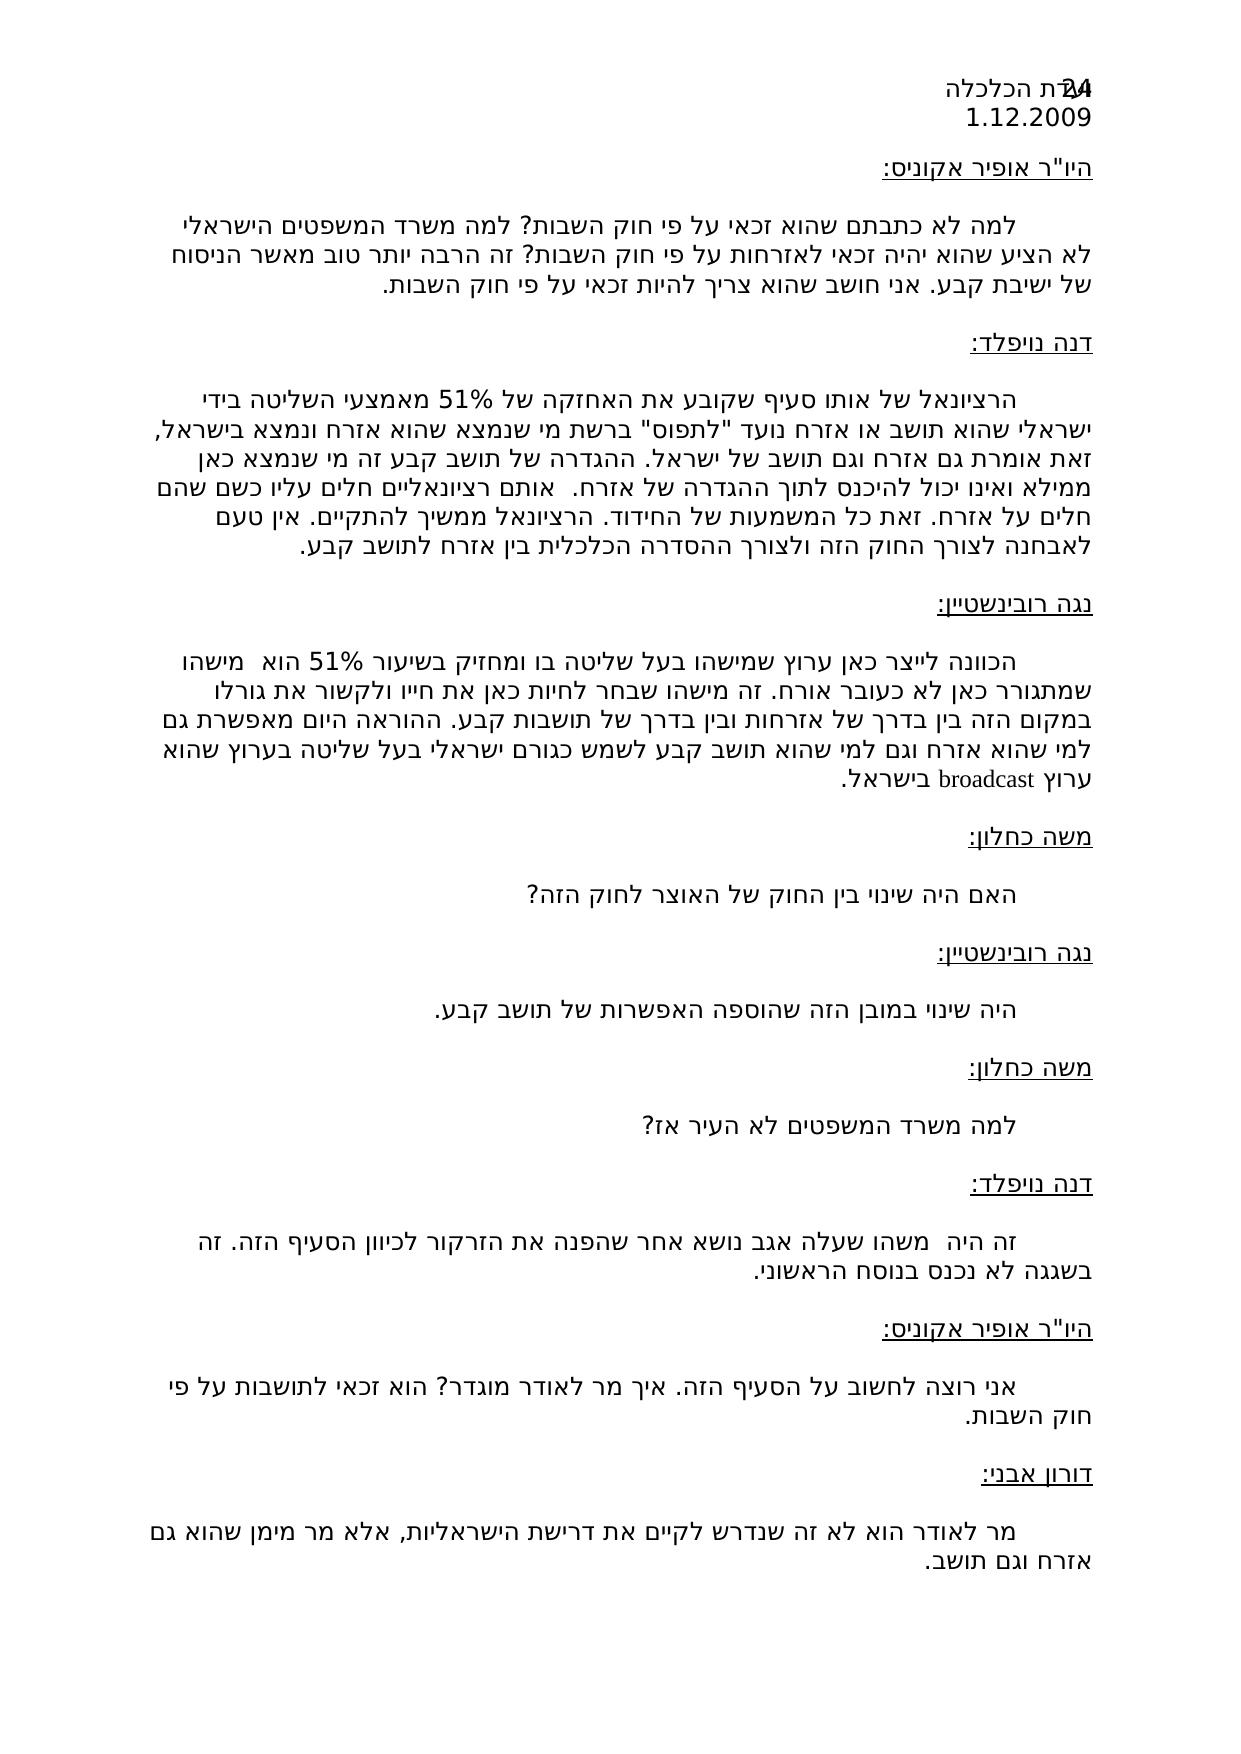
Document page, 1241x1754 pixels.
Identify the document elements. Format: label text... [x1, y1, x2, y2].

text היו"ר אופיר אקוניס: [148, 153, 1092, 183]
text למה משרד המשפטים לא העיר אז? [148, 1112, 1092, 1141]
text דנה נויפלד: [148, 1169, 1092, 1199]
text למה לא כתבתם שהוא זכאי על פי חוק השבות? למה משרד המשפטים הישראלי לא הציע שהוא יהיה זכאי לאזרחות על פי חוק השבות? זה הרבה יותר טוב מאשר הניסוח של ישיבת קבע. אני חושב שהוא צריך להיות זכאי על פי חוק השבות. [148, 211, 1092, 299]
text נגה רובינשטיין: [148, 589, 1092, 618]
text מר לאודר הוא לא זה שנדרש לקיים את דרישת הישראליות, אלא מר מימן שהוא גם אזרח וגם תושב. [148, 1517, 1092, 1576]
text משה כחלון: [148, 822, 1092, 851]
text האם היה שינוי בין החוק של האוצר לחוק הזה? [148, 880, 1092, 909]
text זה היה משהו שעלה אגב נושא אחר שהפנה את הזרקור לכיוון הסעיף הזה. זה בשגגה לא נכנס בנוסח הראשוני. [148, 1227, 1092, 1286]
text אני רוצה לחשוב על הסעיף הזה. איך מר לאודר מוגדר? הוא זכאי לתושבות על פי חוק השבות. [148, 1372, 1092, 1431]
text נגה רובינשטיין: [148, 938, 1092, 967]
text הרציונאל של אותו סעיף שקובע את האחזקה של 51% מאמצעי השליטה בידי ישראלי שהוא תושב או אזרח נועד "לתפוס" ברשת מי שנמצא שהוא אזרח ונמצא בישראל, זאת אומרת גם אזרח וגם תושב של ישראל. ההגדרה של תושב קבע זה מי שנמצא כאן ממילא ואינו יכול להיכנס לתוך ההגדרה של אזרח. אותם רציונאליים חלים עליו כשם שהם חלים על אזרח. זאת כל המשמעות של החידוד. הרציונאל ממשיך להתקיים. אין טעם לאבחנה לצורך החוק הזה ולצורך ההסדרה הכלכלית בין אזרח לתושב קבע. [148, 386, 1092, 561]
text דנה נויפלד: [148, 328, 1092, 357]
text משה כחלון: [148, 1054, 1092, 1083]
text דורון אבני: [148, 1459, 1092, 1489]
text היה שינוי במובן הזה שהוספה האפשרות של תושב קבע. [148, 996, 1092, 1025]
text הכוונה לייצר כאן ערוץ שמישהו בעל שליטה בו ומחזיק בשיעור 51% הוא מישהו שמתגורר כאן לא כעובר אורח. זה מישהו שבחר לחיות כאן את חייו ולקשור את גורלו במקום הזה בין בדרך של אזרחות ובין בדרך של תושבות קבע. ההוראה היום מאפשרת גם למי שהוא אזרח וגם למי שהוא תושב קבע לשמש כגורם ישראלי בעל שליטה בערוץ שהוא ערוץ broadcast בישראל. [148, 647, 1092, 793]
text היו"ר אופיר אקוניס: [148, 1314, 1092, 1344]
